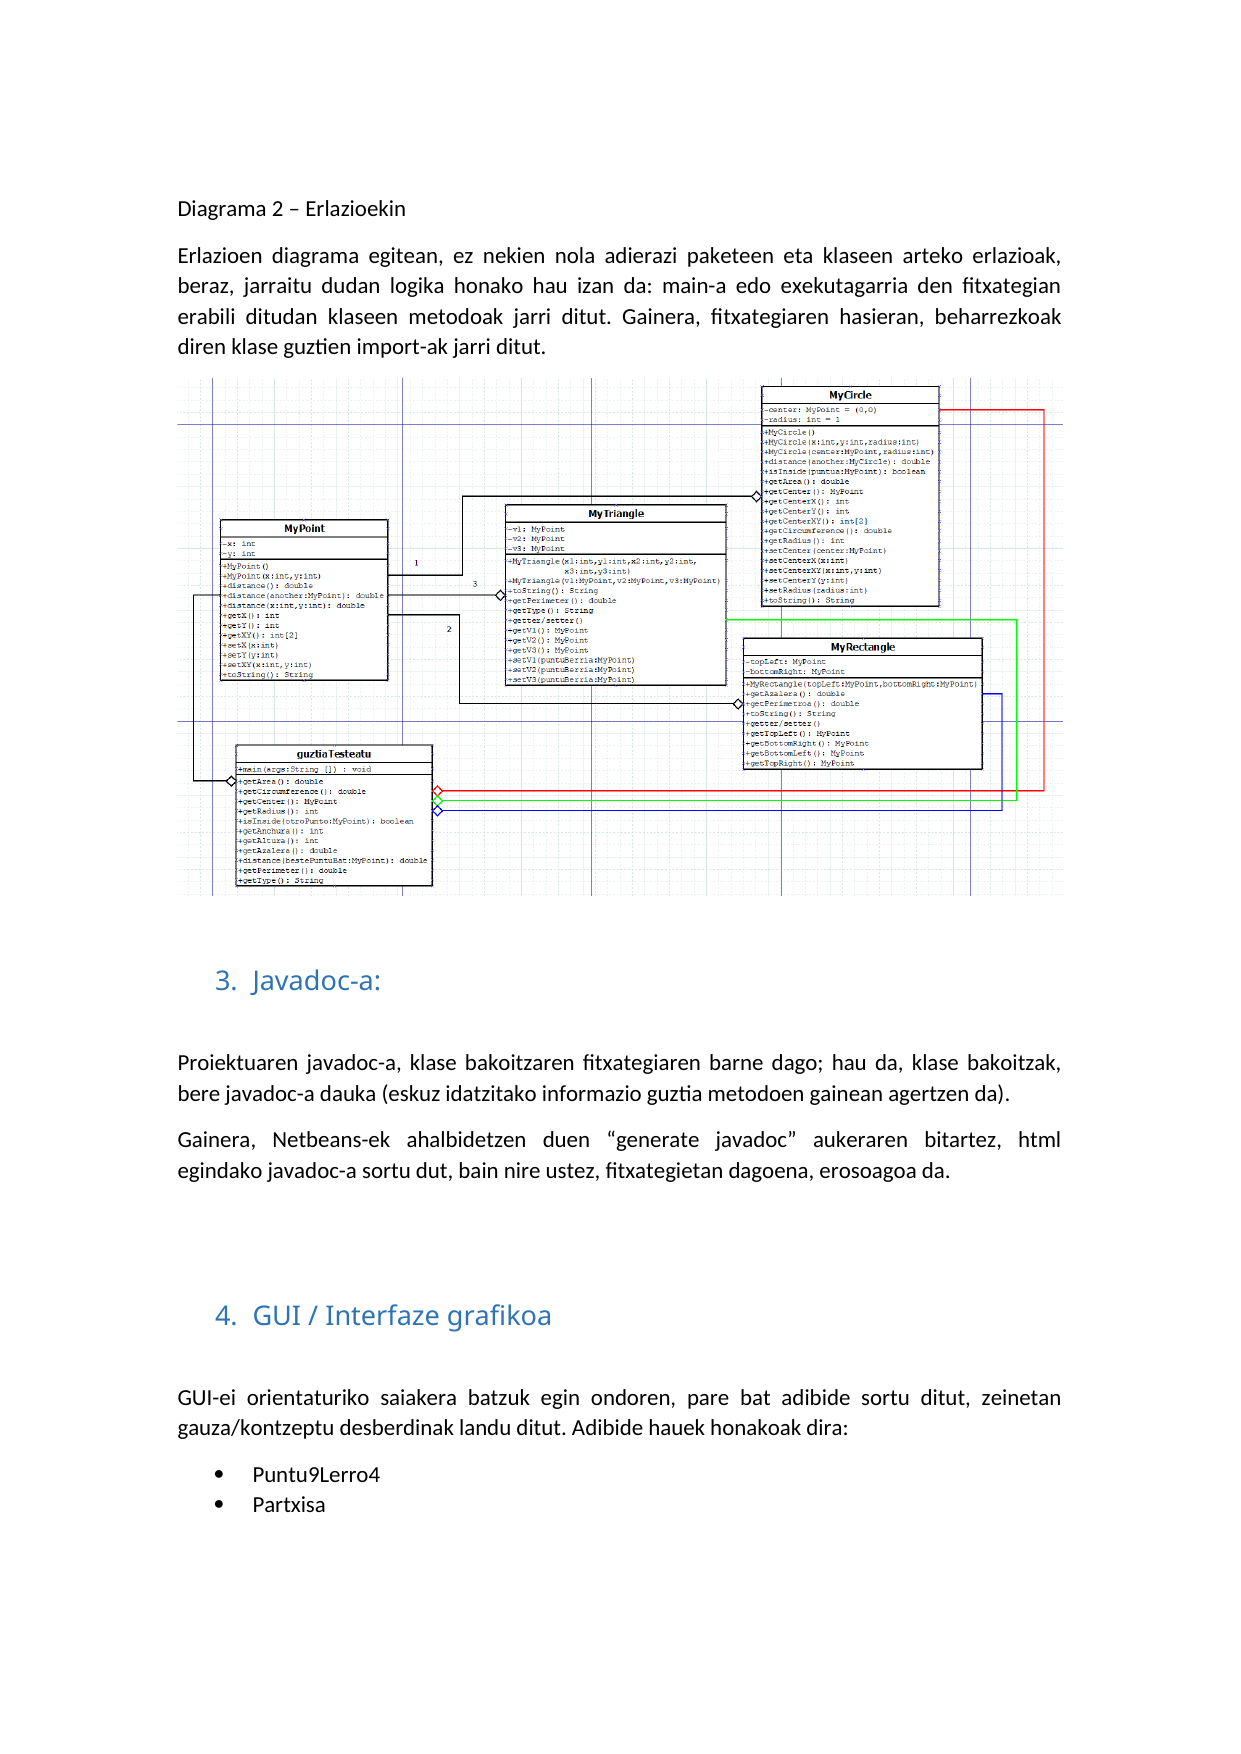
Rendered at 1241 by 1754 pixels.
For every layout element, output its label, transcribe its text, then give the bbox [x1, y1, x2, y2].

list Puntu9Lerro4 [215, 1460, 1063, 1488]
text Diagrama 2 – Erlazioekin [177, 194, 1063, 222]
text GUI-ei orientaturiko saiakera batzuk egin ondoren, pare bat adibide sortu ditut, zeinetan gauza/kontzeptu desberdinak landu ditut. Adibide hauek honakoak dira: [177, 1383, 1063, 1441]
subtitle GUI / Interfaze grafikoa [215, 1296, 1063, 1333]
text Gainera, Netbeans-ek ahalbidetzen duen “generate javadoc” aukeraren bitartez, html egindako javadoc-a sortu dut, bain nire ustez, fitxategietan dagoena, erosoagoa da. [177, 1126, 1063, 1184]
list Partxisa [215, 1490, 1063, 1518]
text Erlazioen diagrama egitean, ez nekien nola adierazi paketeen eta klaseen arteko erlazioak, beraz, jarraitu dudan logika honako hau izan da: main-a edo exekutagarria den fitxategian erabili ditudan klaseen metodoak jarri ditut. Gainera, fitxategiaren hasieran, beharrezkoak diren klase guztien import-ak jarri ditut. [177, 241, 1063, 360]
picture [177, 378, 1063, 896]
text Proiektuaren javadoc-a, klase bakoitzaren fitxategiaren barne dago; hau da, klase bakoitzak, bere javadoc-a dauka (eskuz idatzitako informazio guztia metodoen gainean agertzen da). [177, 1048, 1063, 1107]
subtitle Javadoc-a: [215, 962, 1063, 999]
